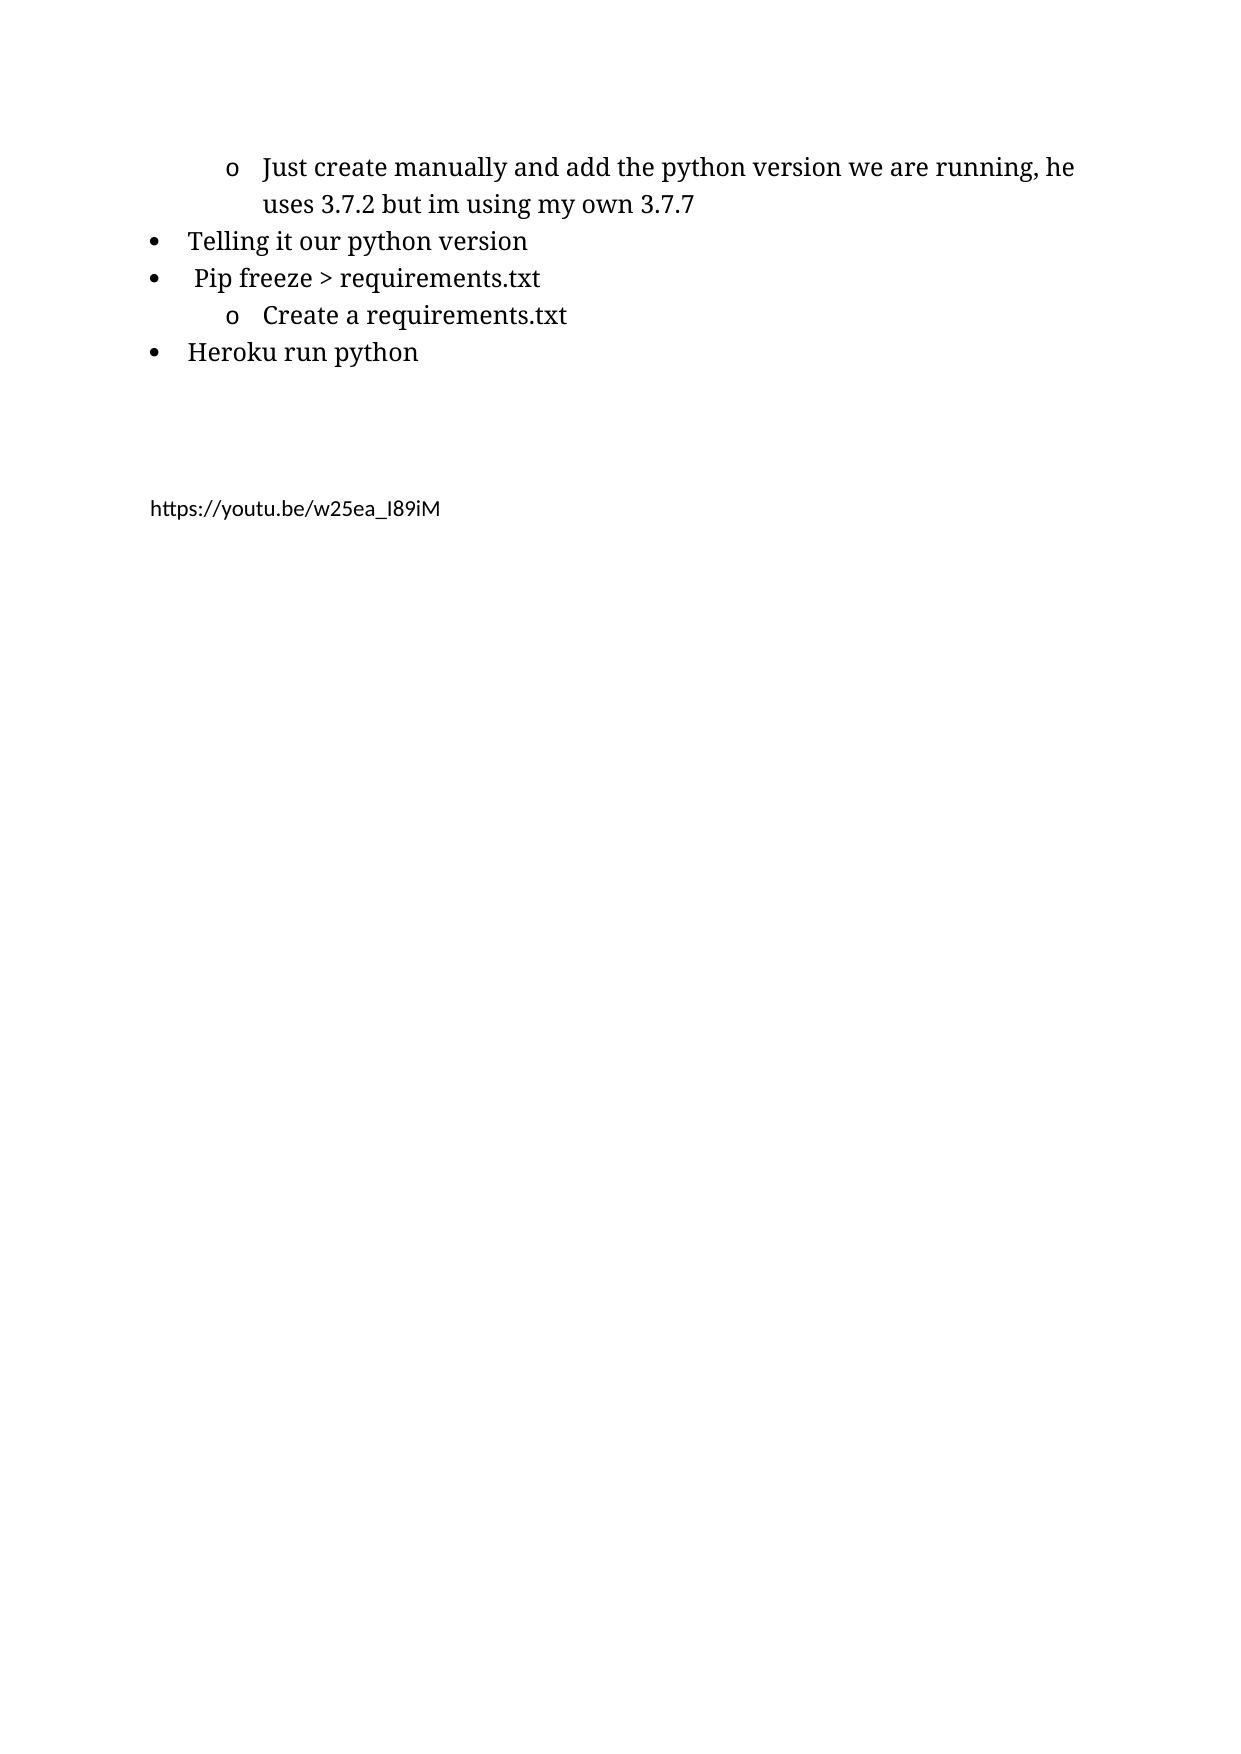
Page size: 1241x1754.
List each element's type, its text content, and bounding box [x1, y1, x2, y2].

list Pip freeze > requirements.txt [150, 261, 1090, 294]
list Heroku run python [150, 334, 1090, 368]
list Telling it our python version [150, 224, 1090, 258]
list Create a requirements.txt [225, 297, 1090, 332]
text https://youtu.be/w25ea_I89iM [150, 494, 1090, 523]
list Just create manually and add the python version we are running, he uses 3.7.2 but im using my own 3.7.7 [225, 150, 1090, 221]
